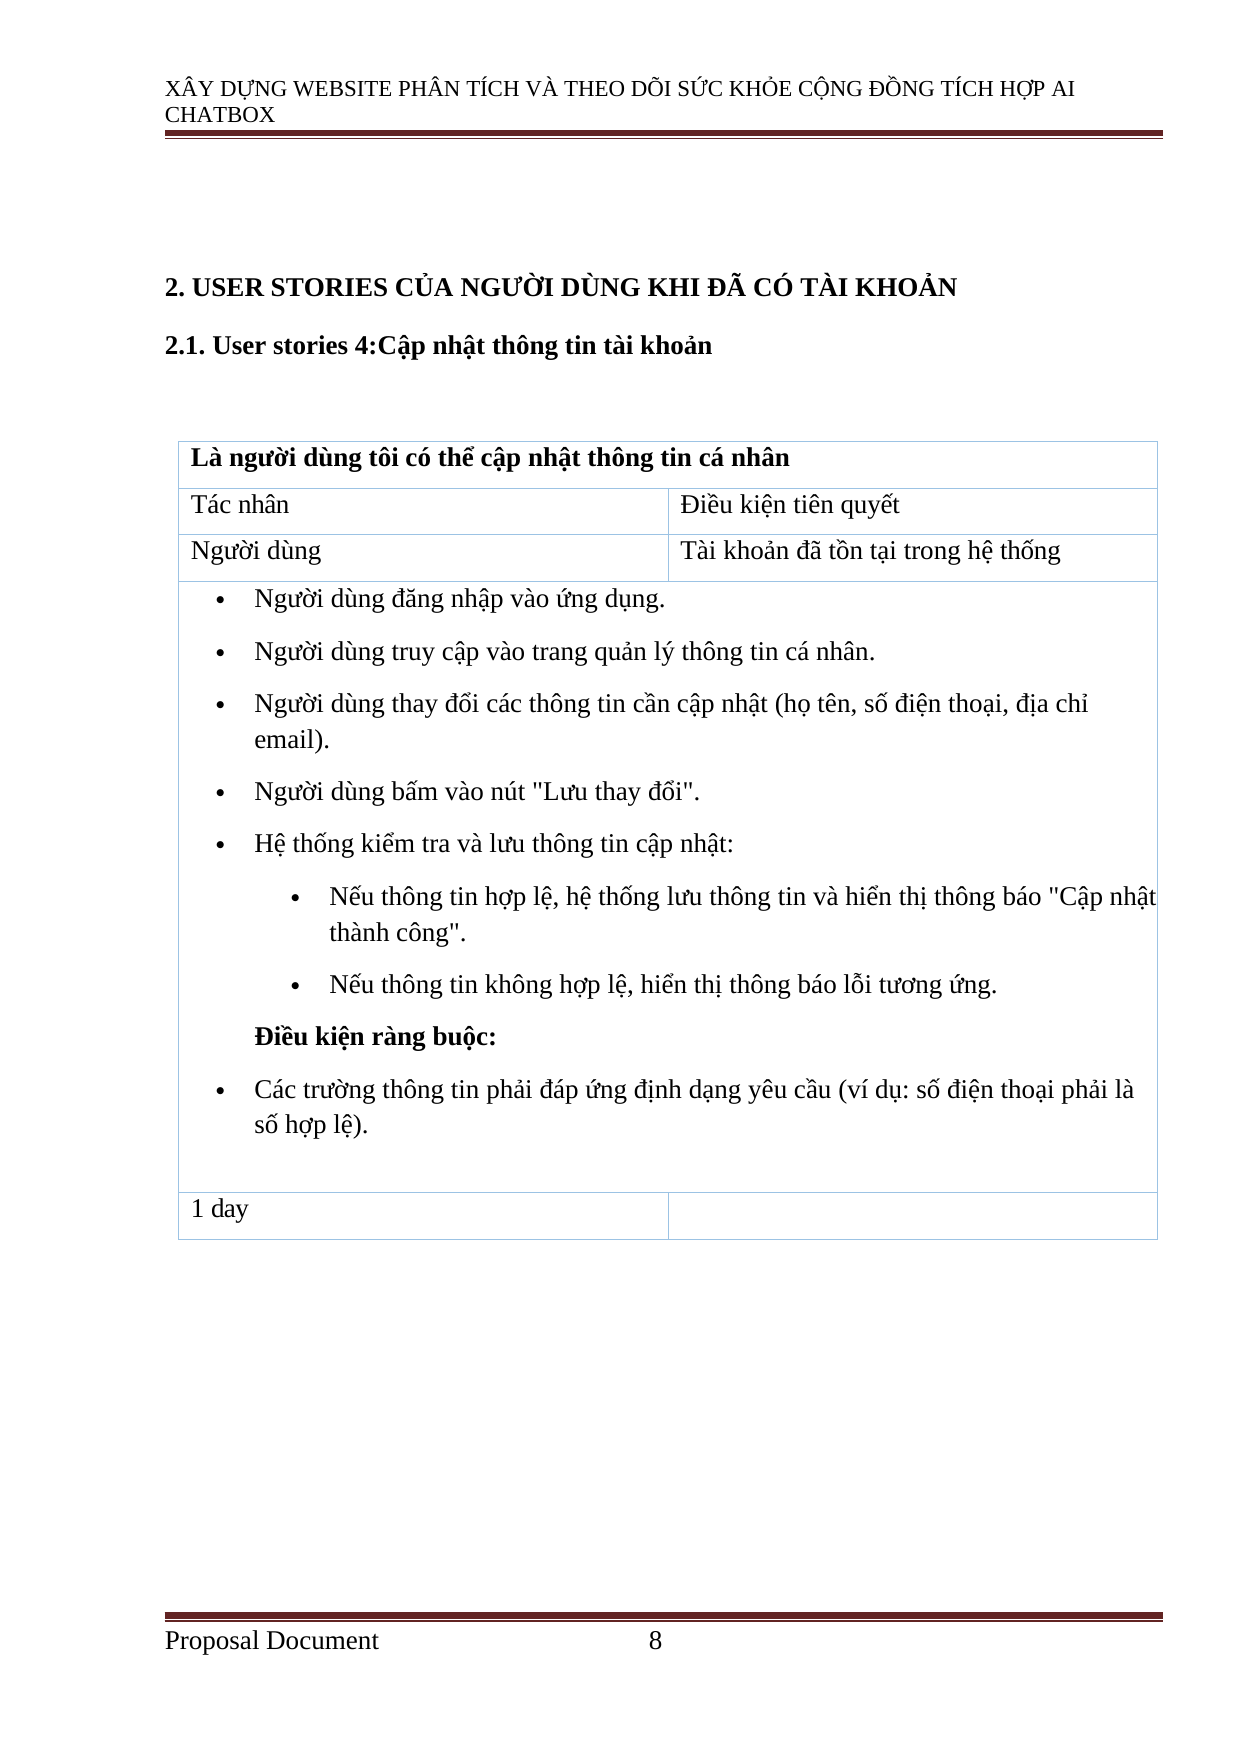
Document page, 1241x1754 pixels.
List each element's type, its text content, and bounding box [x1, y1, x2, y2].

table_cell Tài khoản đã tồn tại trong hệ thống [669, 535, 1157, 581]
subtitle User stories 4:Cập nhật thông tin tài khoản [164, 329, 1163, 360]
table_cell Tác nhân [179, 489, 668, 534]
table_header Là người dùng tôi có thể cập nhật thông tin cá nhân [179, 442, 1157, 488]
table_cell Điều kiện tiên quyết [669, 489, 1157, 534]
table_cell [669, 1193, 1157, 1239]
subtitle USER STORIES CỦA NGƯỜI DÙNG KHI ĐÃ CÓ TÀI KHOẢN [164, 271, 1163, 302]
table_cell 1 day [179, 1193, 668, 1239]
table_cell Người dùng [179, 535, 668, 581]
table_cell Người dùng đăng nhập vào ứng dụng. Người dùng truy cập vào trang quản lý thông tin cá nhân. Người dùng thay đổi các thông tin cần cập nhật (họ tên, số điện thoại, địa chỉ email). Người dùng bấm vào nút "Lưu thay đổi". Hệ thống kiểm tra và lưu thông tin cập nhật: Nếu thông tin hợp lệ, hệ thống lưu thông tin và hiển thị thông báo "Cập nhật thành công". Nếu thông tin không hợp lệ, hiển thị thông báo lỗi tương ứng. Điều kiện ràng buộc: Các trường thông tin phải đáp ứng định dạng yêu cầu (ví dụ: số điện thoại phải là số hợp lệ). [179, 582, 1157, 1192]
